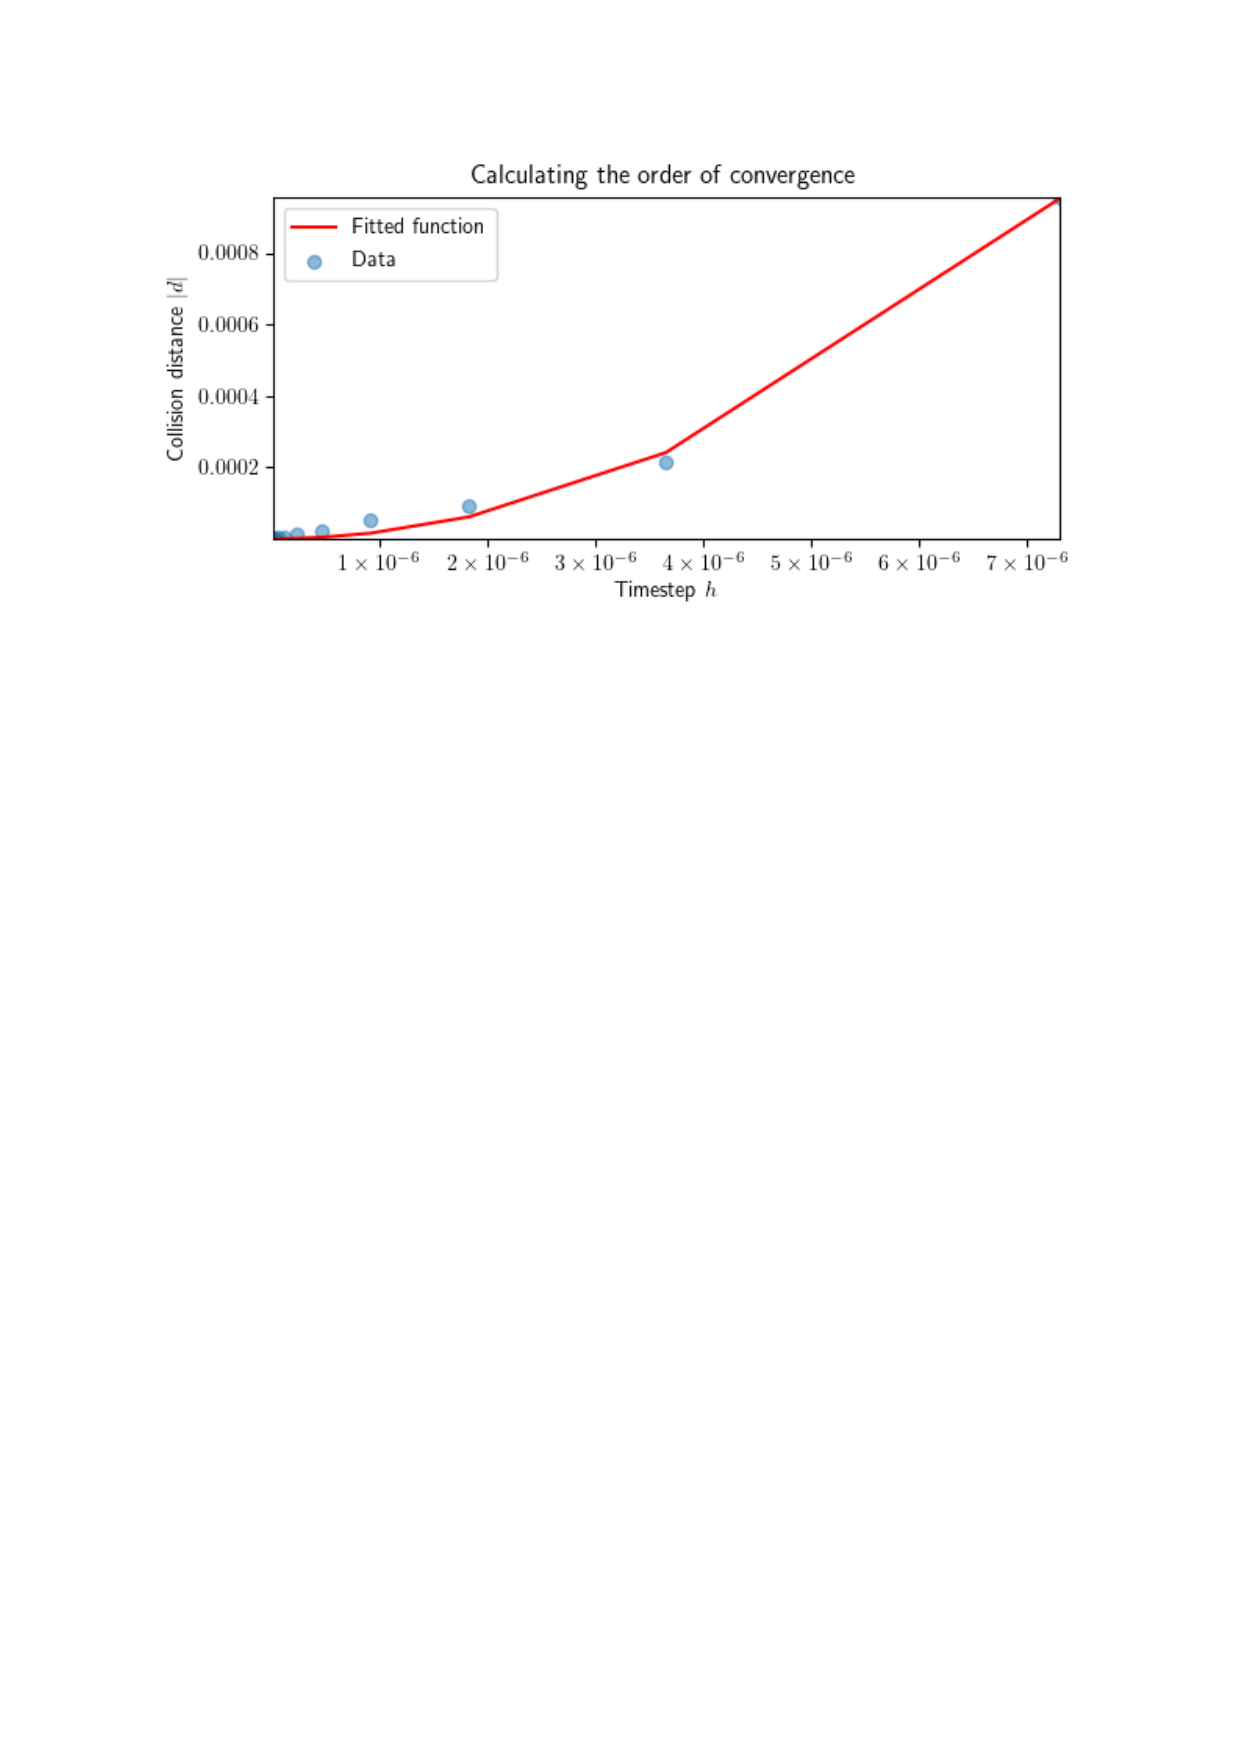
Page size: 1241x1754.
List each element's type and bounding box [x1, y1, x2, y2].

picture [150, 150, 1088, 619]
